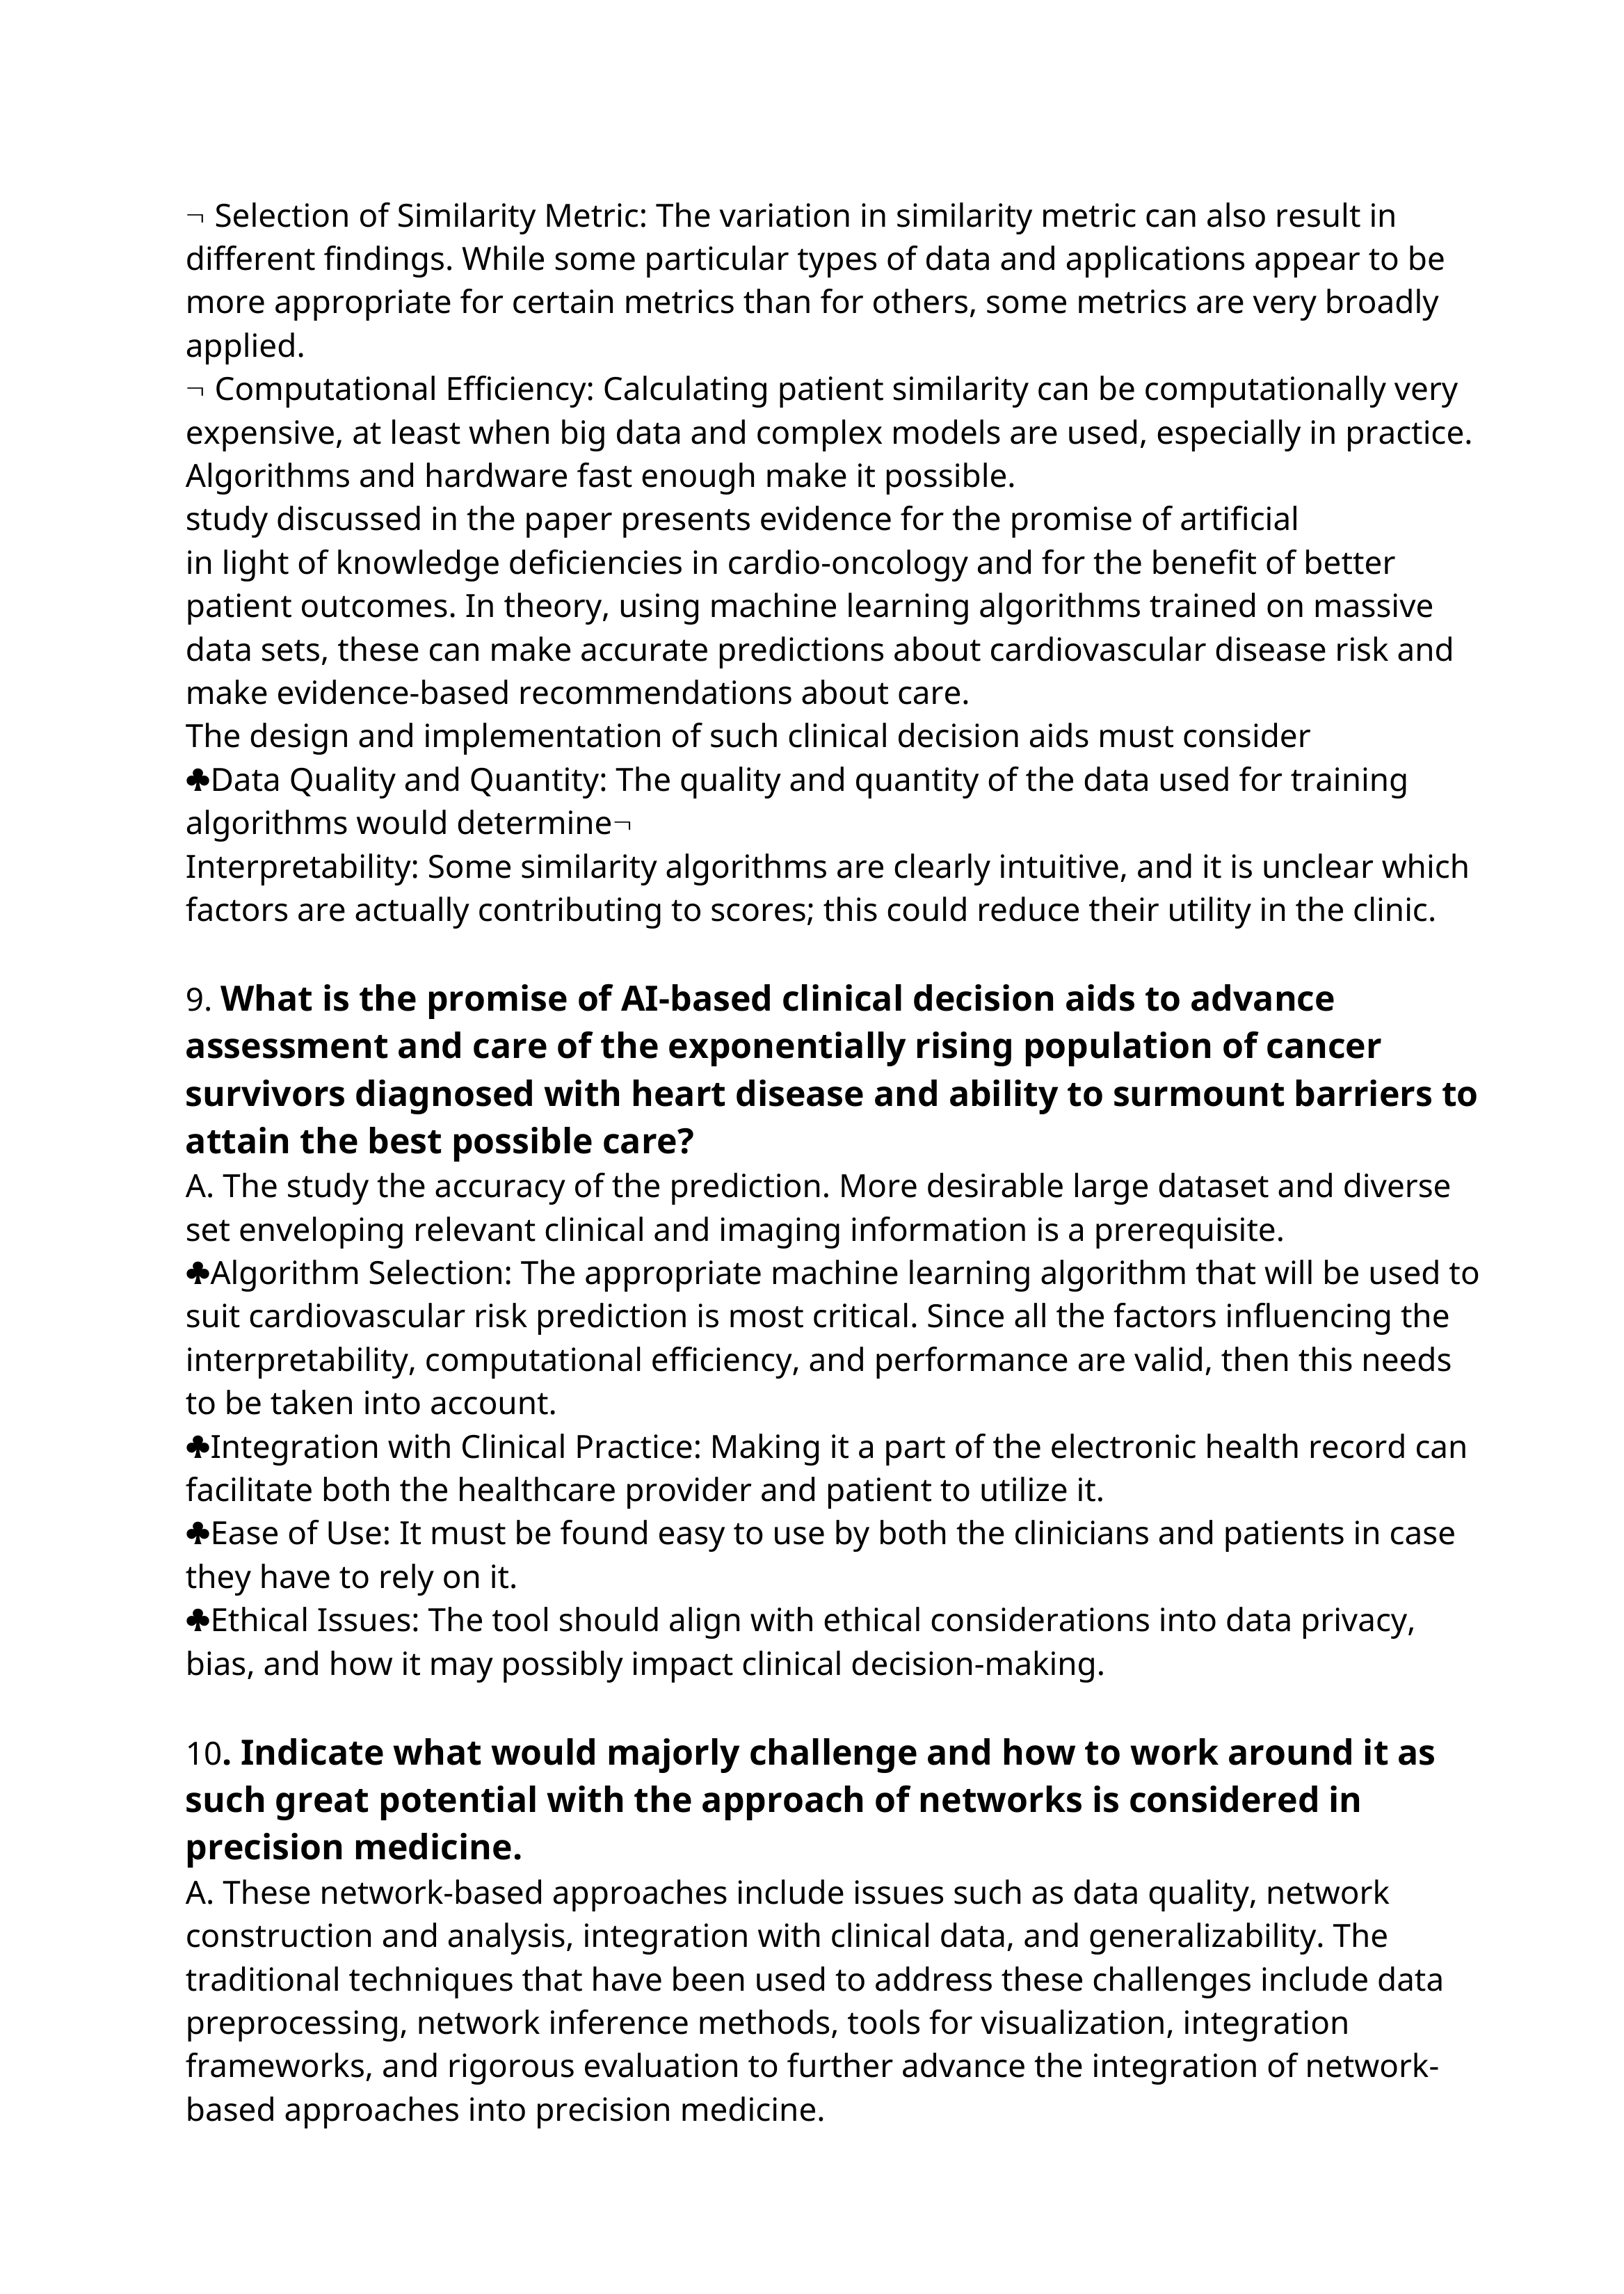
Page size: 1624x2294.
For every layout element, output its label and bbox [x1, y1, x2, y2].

text [186, 193, 1489, 2131]
